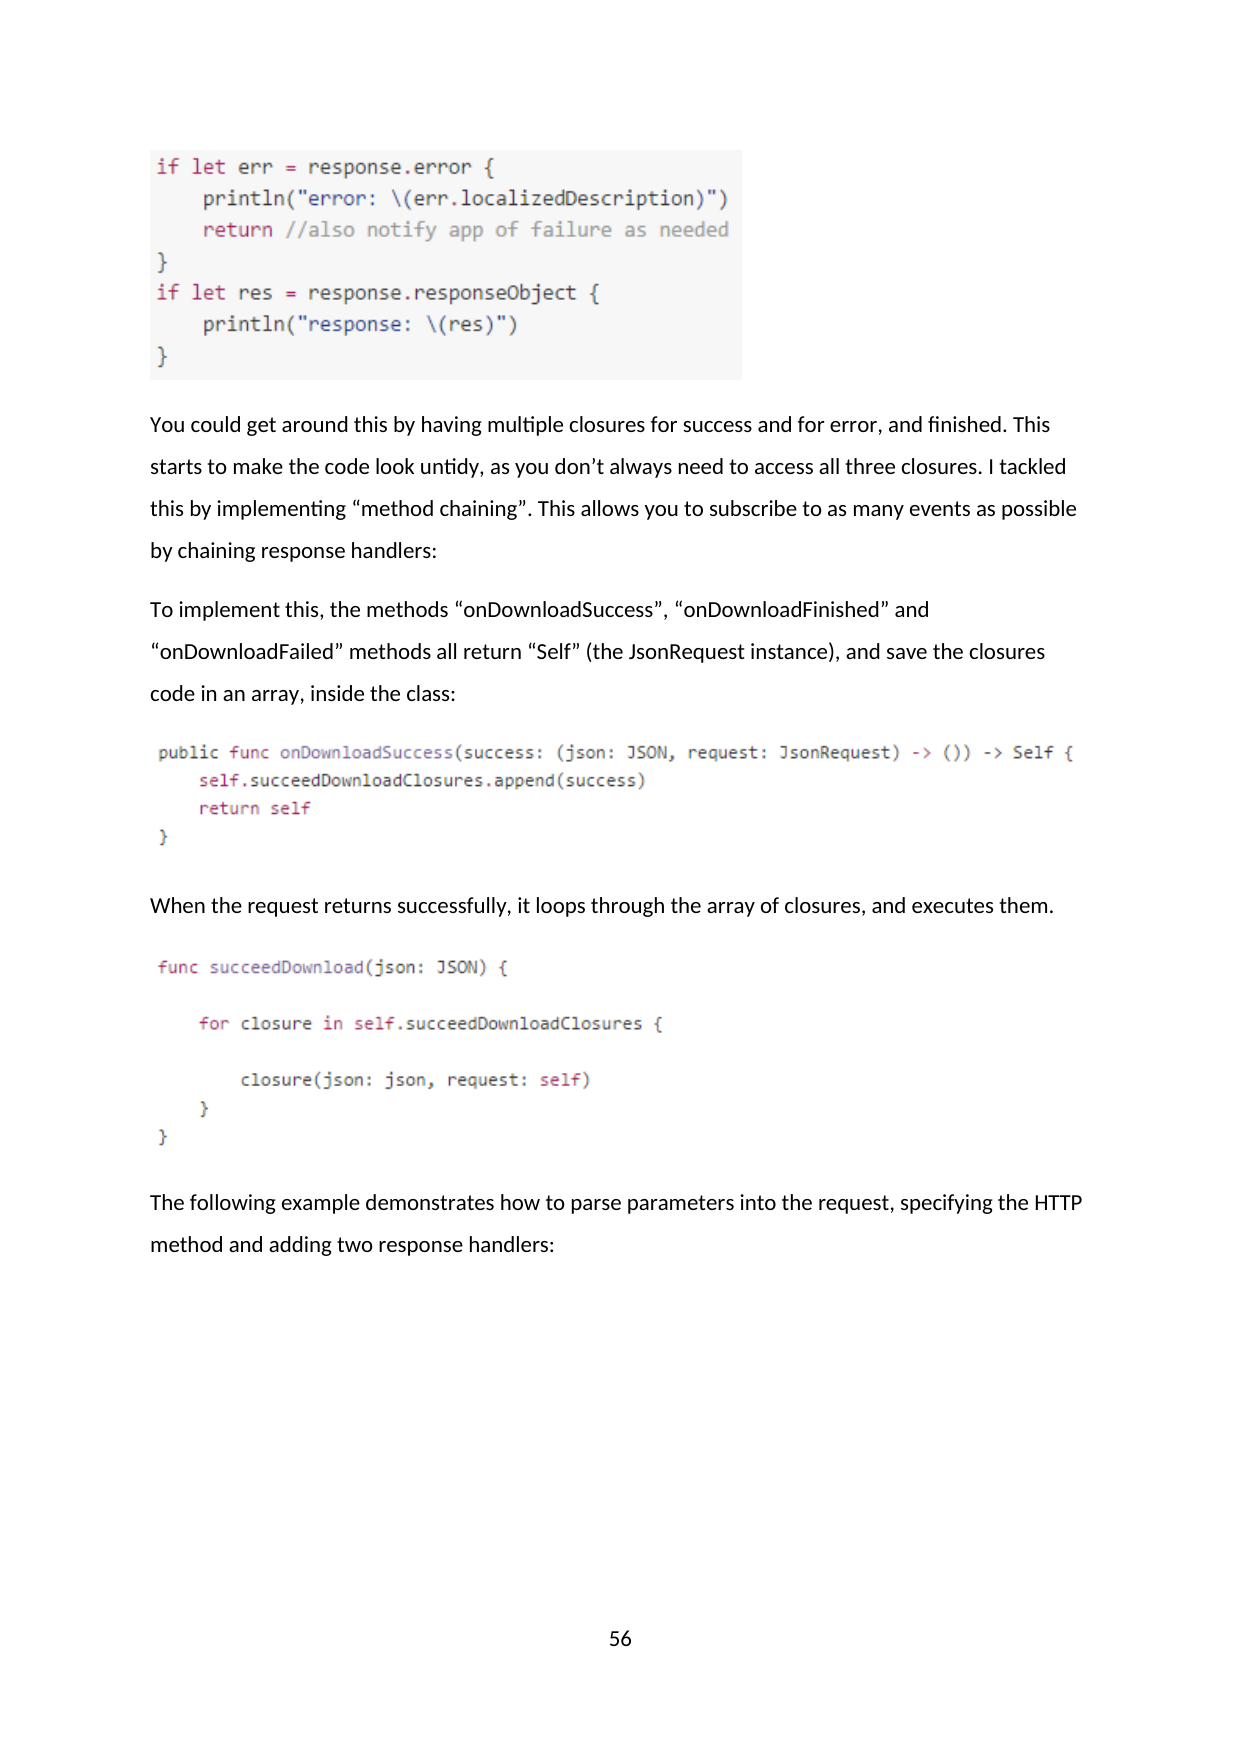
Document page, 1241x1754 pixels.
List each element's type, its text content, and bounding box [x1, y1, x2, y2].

picture [150, 950, 675, 1158]
picture [150, 737, 1091, 861]
text To implement this, the methods “onDownloadSuccess”, “onDownloadFinished” and “onDownloadFailed” methods all return “Self” (the JsonRequest instance), and save the closures code in an array, inside the class: [150, 595, 1090, 707]
text When the request returns successfully, it loops through the array of closures, and executes them. [150, 891, 1090, 919]
text You could get around this by having multiple closures for success and for error, and finished. This starts to make the code look untidy, as you don’t always need to access all three closures. I tackled this by implementing “method chaining”. This allows you to subscribe to as many events as possible by chaining response handlers: [150, 410, 1090, 564]
text The following example demonstrates how to parse parameters into the request, specifying the HTTP method and adding two response handlers: [150, 1188, 1090, 1258]
picture [150, 150, 743, 380]
